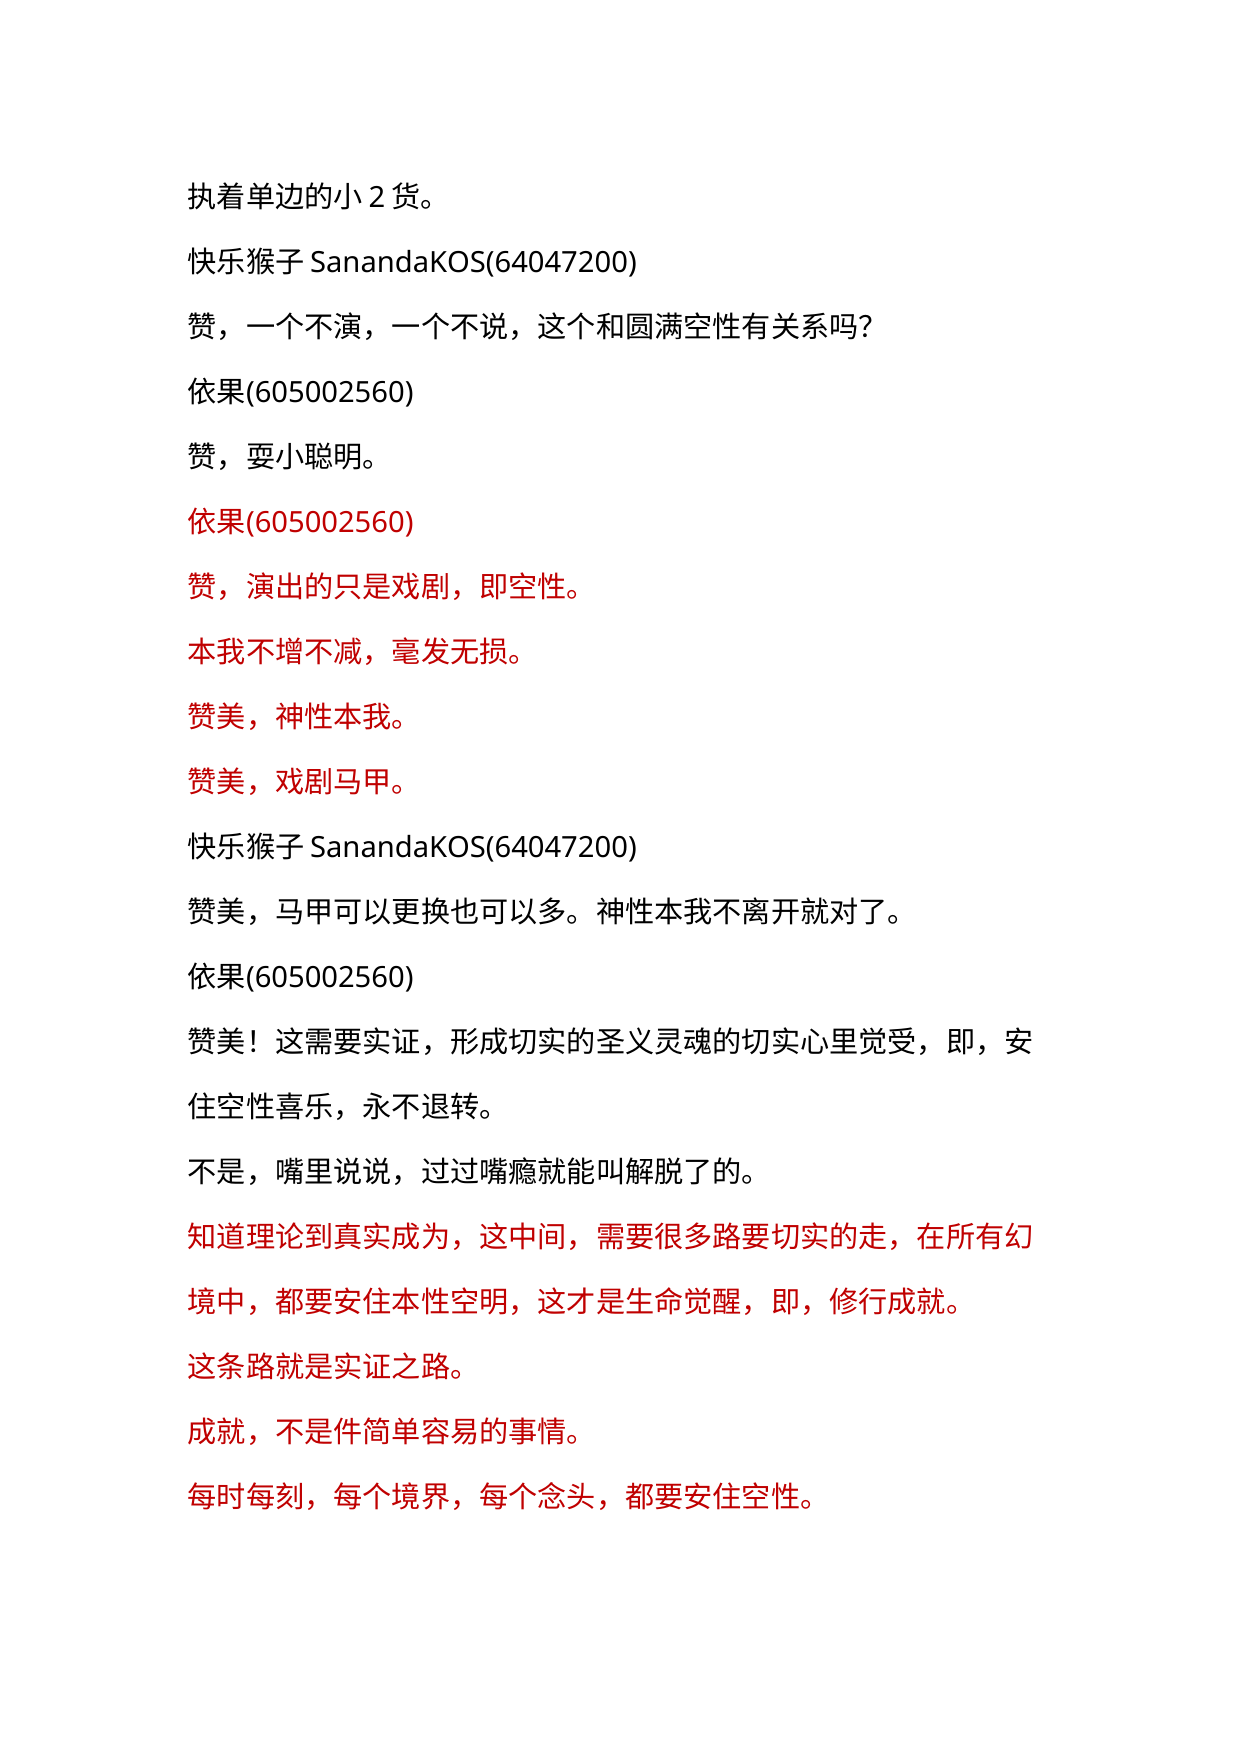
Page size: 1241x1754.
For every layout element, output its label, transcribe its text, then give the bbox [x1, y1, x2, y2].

text 赞，演出的只是戏剧，即空性。 [187, 552, 1053, 617]
text 不是，嘴里说说，过过嘴瘾就能叫解脱了的。 [187, 1137, 1053, 1202]
text 赞美，戏剧马甲。 [187, 747, 1053, 812]
text 依果(605002560) [187, 942, 1053, 1007]
text 赞美！这需要实证，形成切实的圣义灵魂的切实心里觉受，即，安住空性喜乐，永不退转。 [187, 1007, 1053, 1137]
text 依果(605002560) [187, 357, 1053, 422]
text 这条路就是实证之路。 [187, 1332, 1053, 1397]
text 快乐猴子SanandaKOS(64047200) [187, 812, 1053, 877]
text 赞美，马甲可以更换也可以多。神性本我不离开就对了。 [187, 877, 1053, 942]
text 成就，不是件简单容易的事情。 [187, 1397, 1053, 1462]
text 赞，耍小聪明。 依果(605002560) [187, 422, 1053, 552]
text 每时每刻，每个境界，每个念头，都要安住空性。 [187, 1462, 1053, 1527]
text 本我不增不减，毫发无损。 [187, 617, 1053, 682]
text 赞，一个不演，一个不说，这个和圆满空性有关系吗？ [187, 292, 1053, 357]
text 快乐猴子SanandaKOS(64047200) [187, 227, 1053, 292]
text 知道理论到真实成为，这中间，需要很多路要切实的走，在所有幻境中，都要安住本性空明，这才是生命觉醒，即，修行成就。 [187, 1202, 1053, 1332]
text 赞美，神性本我。 [187, 682, 1053, 747]
text 执着单边的小2货。 [187, 162, 1053, 227]
